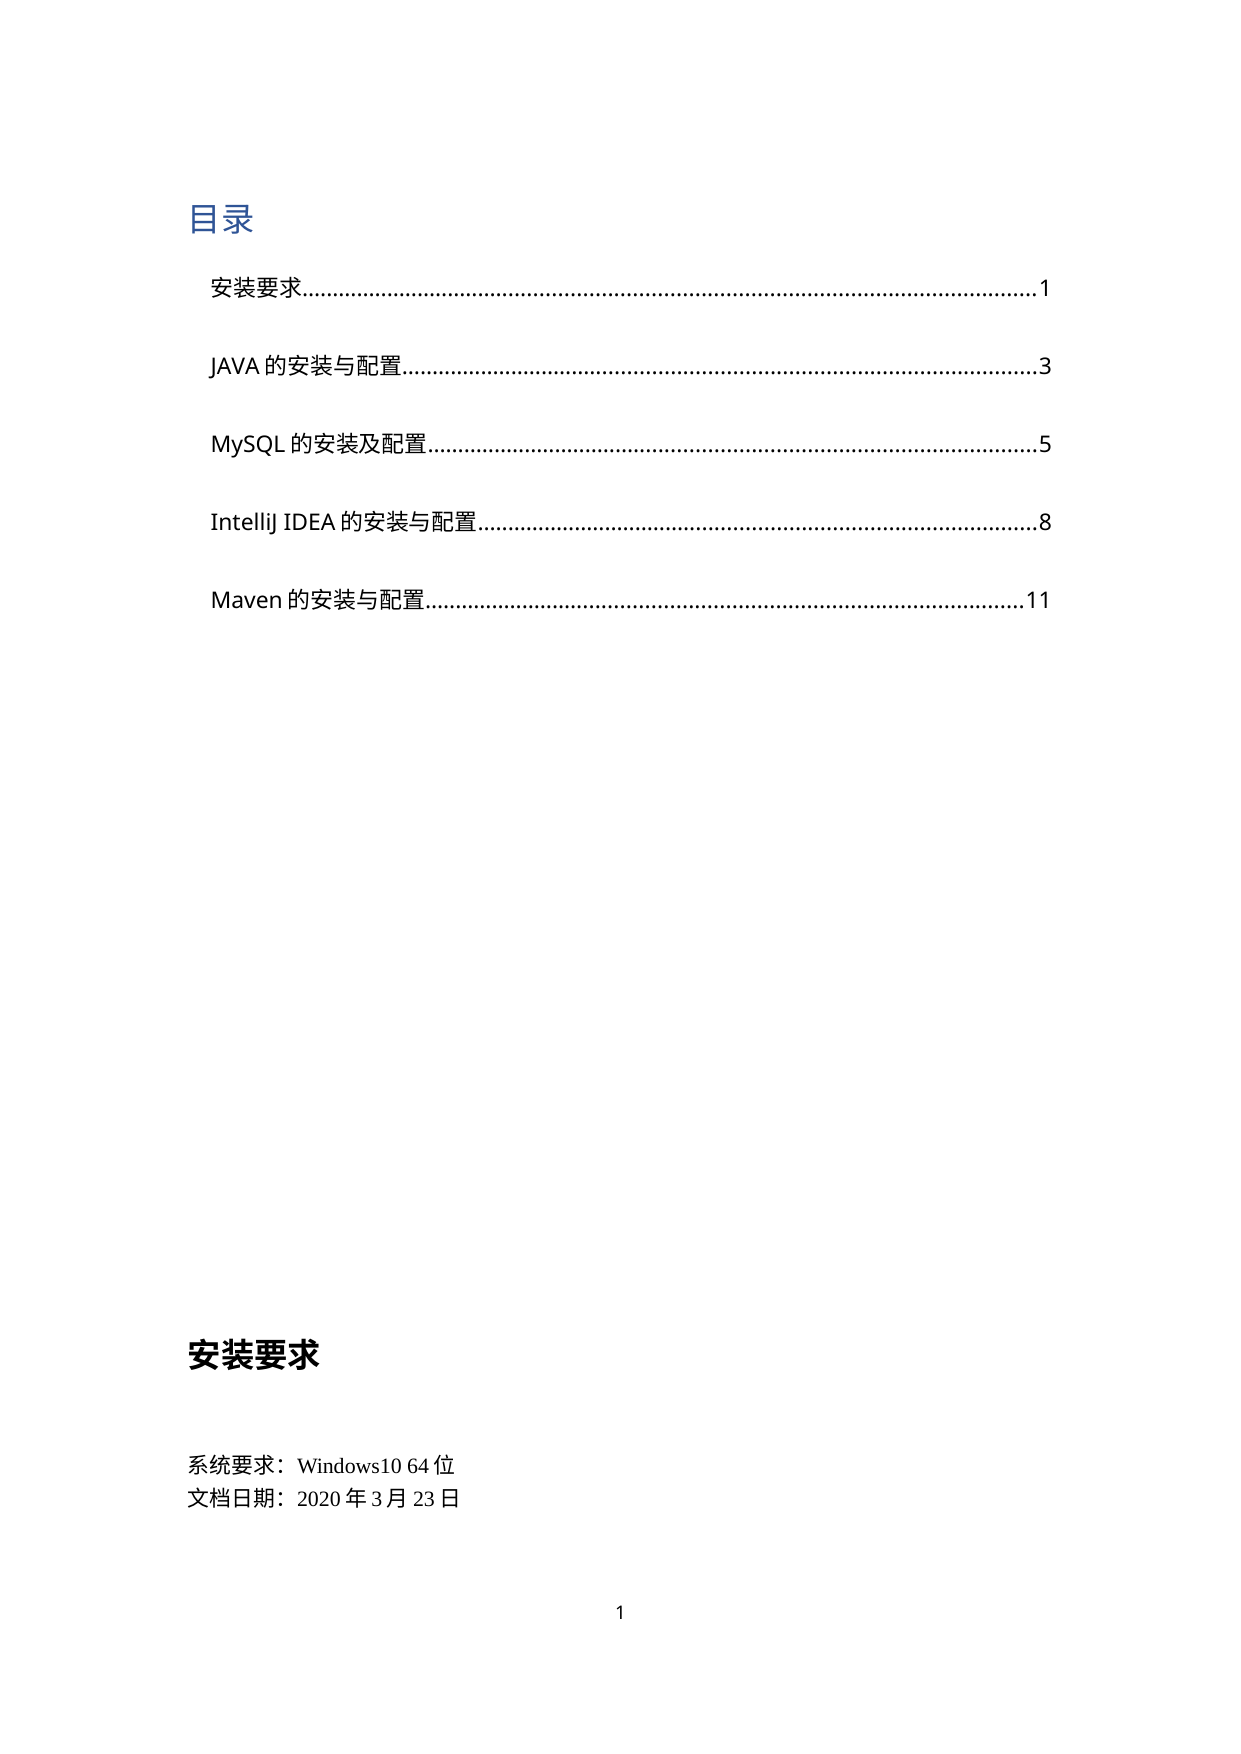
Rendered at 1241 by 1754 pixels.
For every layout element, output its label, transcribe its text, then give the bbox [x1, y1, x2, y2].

subtitle 安装要求 [187, 1321, 1053, 1386]
text 文档日期：2020年3月23日 [187, 1481, 1053, 1513]
text 系统要求：Windows10 64位 [187, 1448, 1053, 1481]
